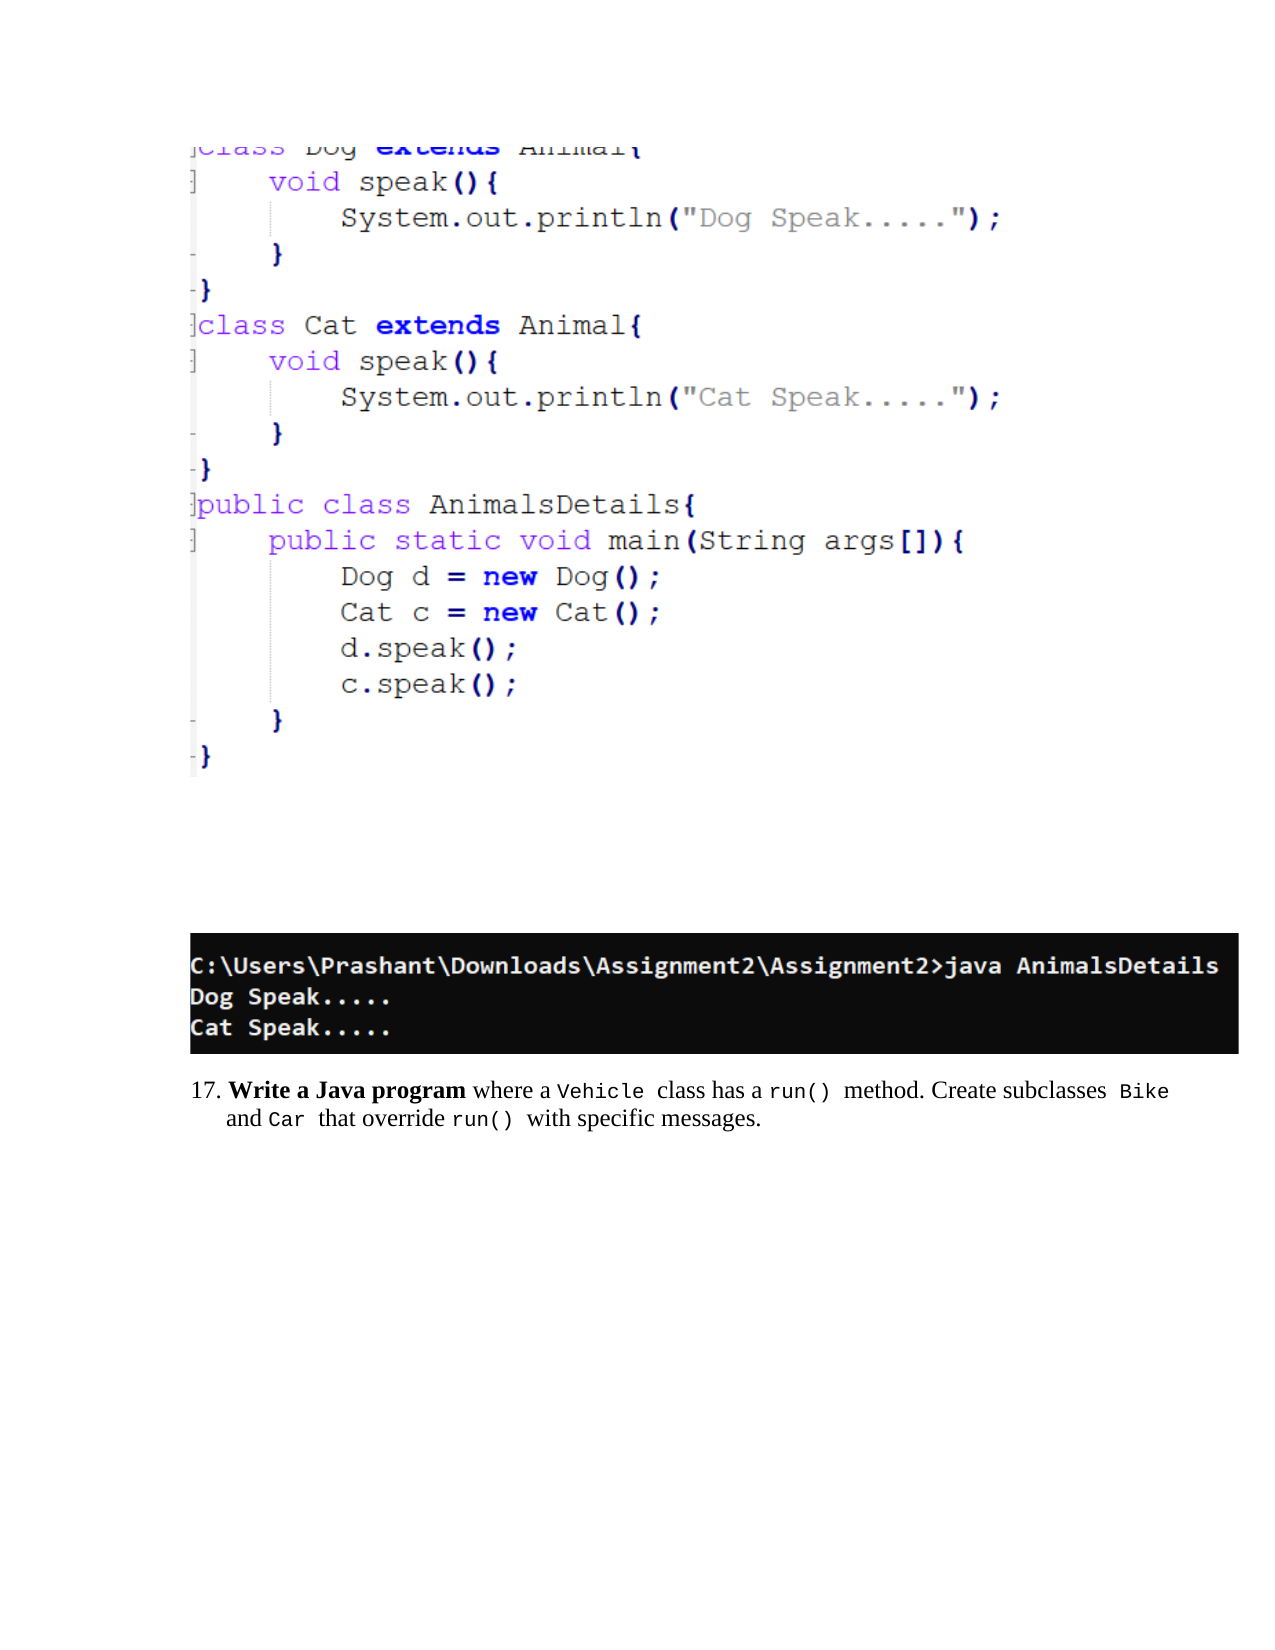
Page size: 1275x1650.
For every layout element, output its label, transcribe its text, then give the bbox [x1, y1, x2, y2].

picture [190, 933, 1239, 1054]
text 17. Write a Java program where a Vehicle class has a run() method. Create subclasses Bike and Car that override run() with specific messages. [190, 1076, 1216, 1133]
picture [190, 147, 1135, 777]
